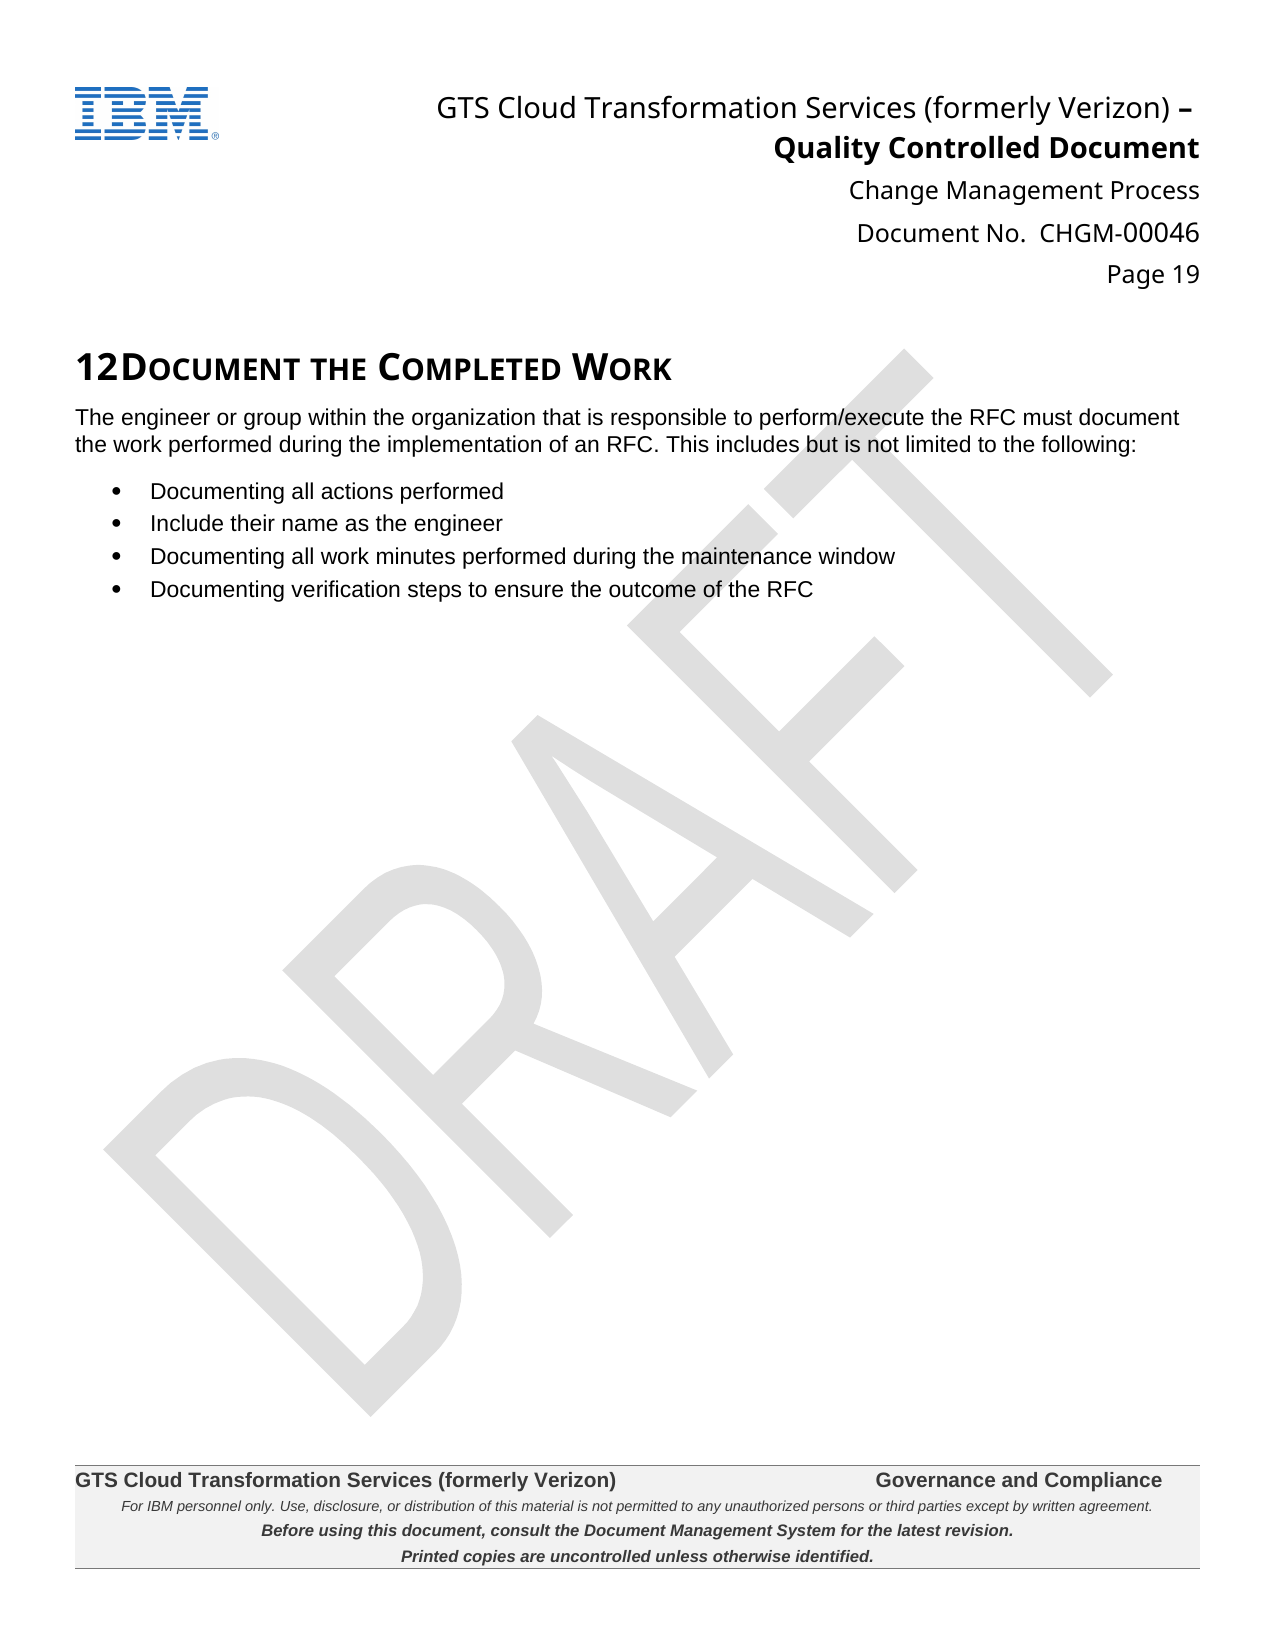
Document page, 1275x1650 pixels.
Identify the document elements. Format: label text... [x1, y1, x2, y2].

text Include their name as the engineer [112, 510, 1200, 537]
text Documenting verification steps to ensure the outcome of the RFC [112, 576, 1200, 602]
subtitle Document the Completed Work [75, 341, 1200, 392]
text Documenting all actions performed [112, 478, 1200, 504]
picture [75, 87, 219, 140]
text The engineer or group within the organization that is responsible to perform/execute the RFC must document the work performed during the implementation of an RFC. This includes but is not limited to the following: [75, 404, 1200, 457]
text Documenting all work minutes performed during the maintenance window [112, 543, 1200, 569]
